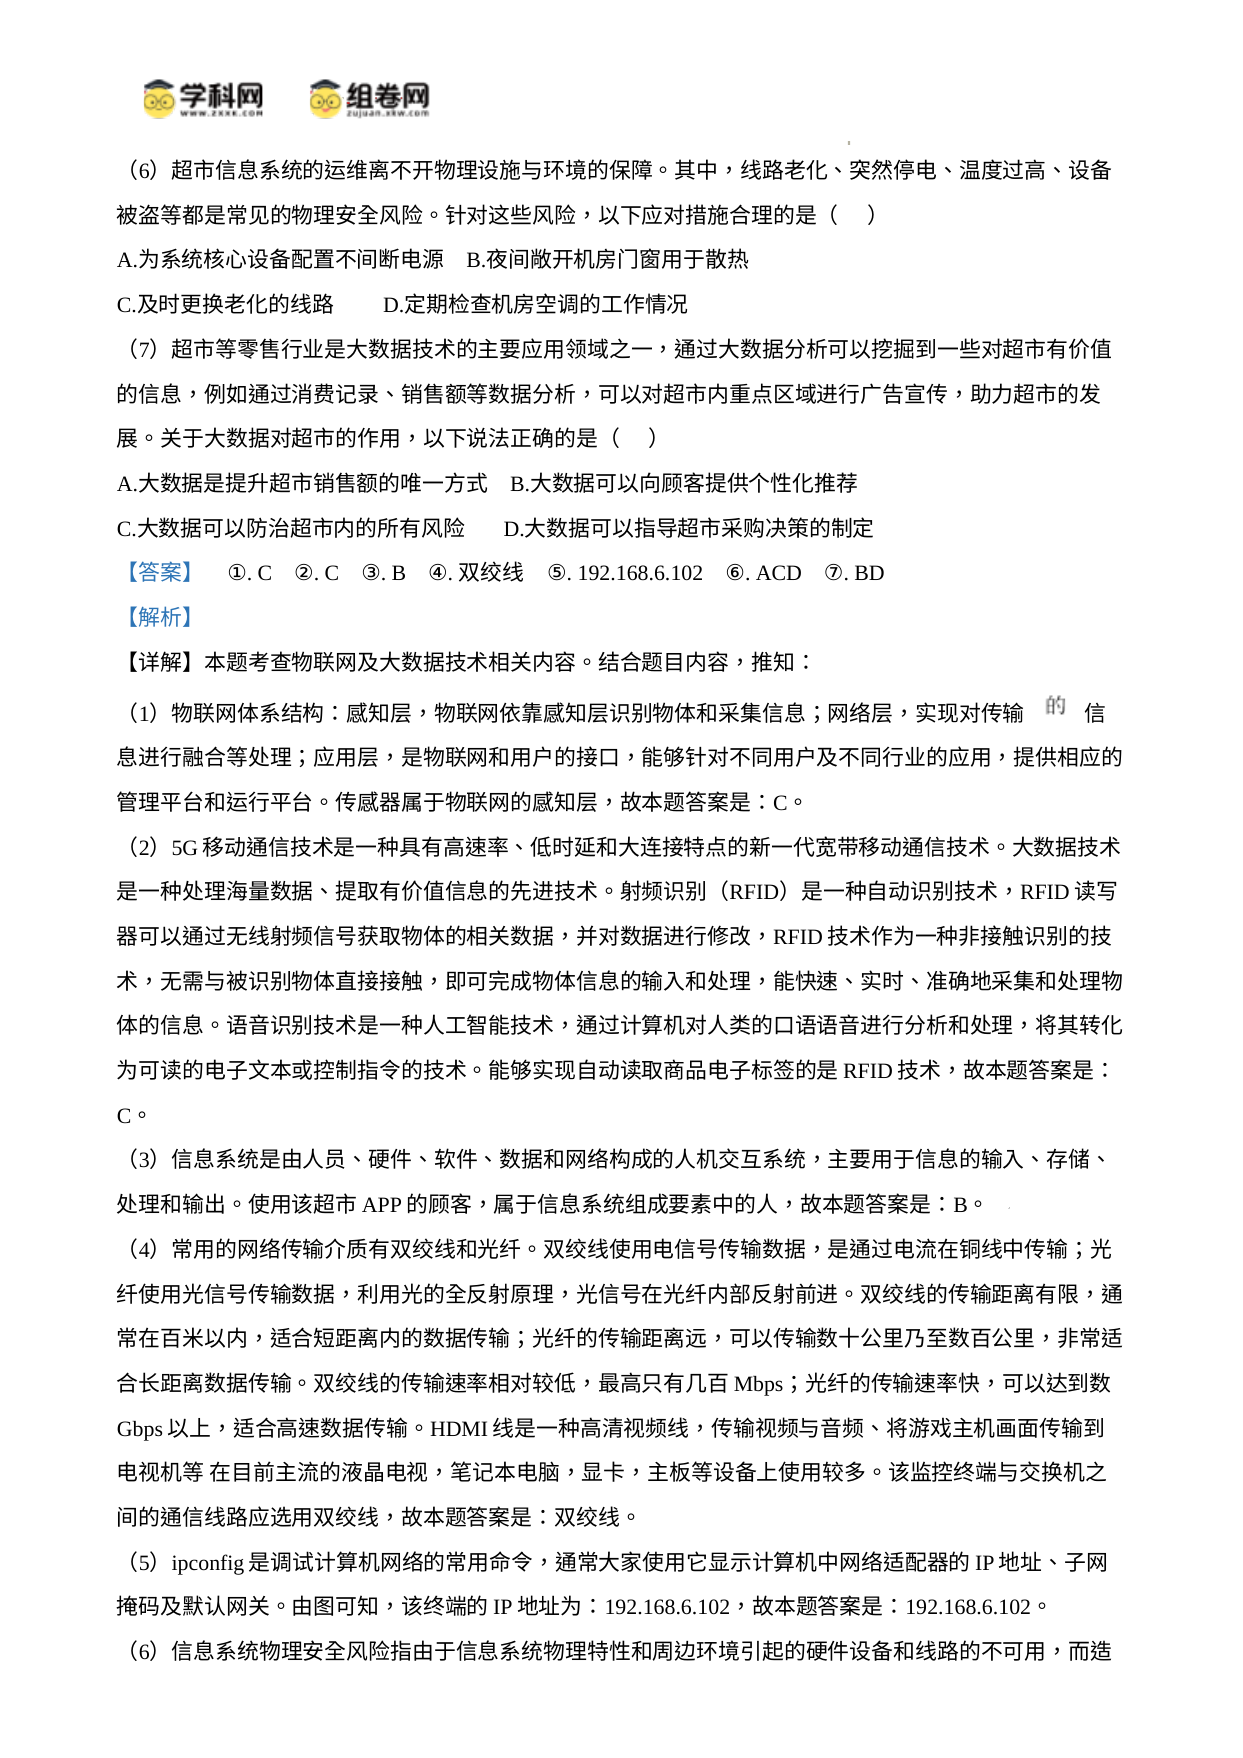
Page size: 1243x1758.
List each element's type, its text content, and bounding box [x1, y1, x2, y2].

text （2）5G移动通信技术是一种具有高速率、低时延和大连接特点的新一代宽带移动通信技术。大数据技术是一种处理海量数据、提取有价值信息的先进技术。射频识别（RFID）是一种自动识别技术，RFID读写器可以通过无线射频信号获取物体的相关数据，并对数据进行修改，RFID技术作为一种非接触识别的技术，无需与被识别物体直接接触，即可完成物体信息的输入和处理，能快速、实时、准确地采集和处理物体的信息。语音识别技术是一种人工智能技术，通过计算机对人类的口语语音进行分析和处理，将其转化为可读的电子文本或控制指令的技术。能够实现自动读取商品电子标签的是RFID技术，故本题答案是：C。 [117, 832, 1126, 1129]
picture [143, 75, 263, 125]
text C.及时更换老化的线路 D.定期检查机房空调的工作情况 [117, 289, 1126, 319]
text （6）超市信息系统的运维离不开物理设施与环境的保障。其中，线路老化、突然停电、温度过高、设备被盗等都是常见的物理安全风险。针对这些风险，以下应对措施合理的是（ ） [117, 155, 1126, 229]
text 【答案】 ①. C ②. C ③. B ④. 双绞线 ⑤. 192.168.6.102 ⑥. ACD ⑦. BD [117, 557, 1126, 587]
text A.大数据是提升超市销售额的唯一方式 B.大数据可以向顾客提供个性化推荐 [117, 468, 1126, 498]
picture [1043, 691, 1066, 721]
text （7）超市等零售行业是大数据技术的主要应用领域之一，通过大数据分析可以挖掘到一些对超市有价值的信息，例如通过消费记录、销售额等数据分析，可以对超市内重点区域进行广告宣传，助力超市的发展。关于大数据对超市的作用，以下说法正确的是（ ） [117, 334, 1126, 453]
text 【解析】 [117, 602, 1126, 632]
text （1）物联网体系结构：感知层，物联网依靠感知层识别物体和采集信息；网络层，实现对传输信息进行融合等处理；应用层，是物联网和用户的接口，能够针对不同用户及不同行业的应用，提供相应的管理平台和运行平台。传感器属于物联网的感知层，故本题答案是：C。 [117, 691, 1126, 817]
text （3）信息系统是由人员、硬件、软件、数据和网络构成的人机交互系统，主要用于信息的输入、存储、处理和输出。使用该超市APP的顾客，属于信息系统组成要素中的人，故本题答案是：B。 [117, 1144, 1126, 1219]
text （5）ipconfig是调试计算机网络的常用命令，通常大家使用它显示计算机中网络适配器的IP地址、子网掩码及默认网关。由图可知，该终端的IP地址为：192.168.6.102，故本题答案是：192.168.6.102。 [117, 1547, 1126, 1621]
text （4）常用的网络传输介质有双绞线和光纤。双绞线使用电信号传输数据，是通过电流在铜线中传输；光纤使用光信号传输数据，利用光的全反射原理，光信号在光纤内部反射前进。双绞线的传输距离有限，通常在百米以内，适合短距离内的数据传输；光纤的传输距离远，可以传输数十公里乃至数百公里，非常适合长距离数据传输。双绞线的传输速率相对较低，最高只有几百Mbps；光纤的传输速率快，可以达到数Gbps以上，适合高速数据传输。HDMI线是一种高清视频线，传输视频与音频、将游戏主机画面传输到电视机等 在目前主流的液晶电视，笔记本电脑，显卡，主板等设备上使用较多。该监控终端与交换机之间的通信线路应选用双绞线，故本题答案是：双绞线。 [117, 1234, 1126, 1532]
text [117, 1636, 1126, 1666]
text 【详解】本题考查物联网及大数据技术相关内容。结合题目内容，推知： [117, 647, 1126, 676]
text A.为系统核心设备配置不间断电源 B.夜间敞开机房门窗用于散热 [117, 244, 1126, 274]
picture [309, 75, 430, 125]
text C.大数据可以防治超市内的所有风险 D.大数据可以指导超市采购决策的制定 [117, 513, 1126, 542]
